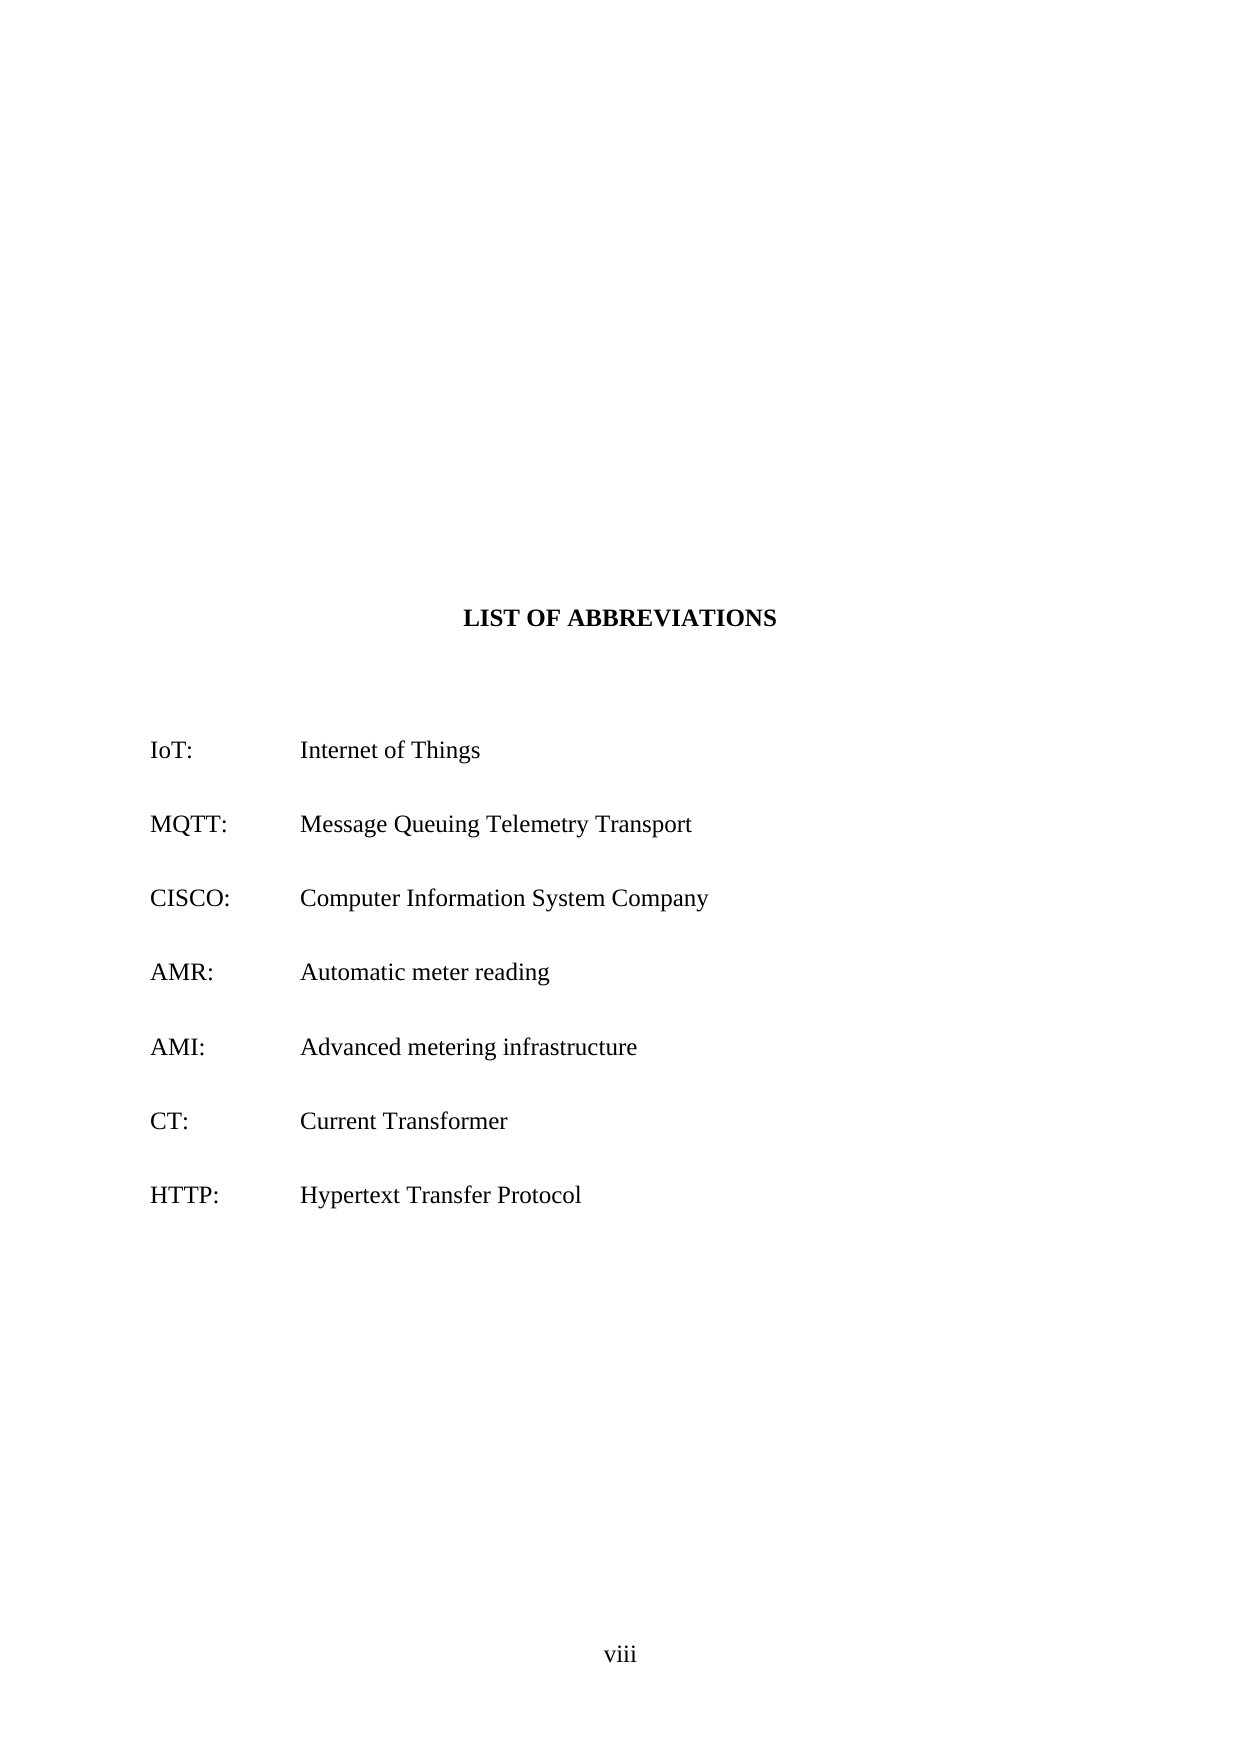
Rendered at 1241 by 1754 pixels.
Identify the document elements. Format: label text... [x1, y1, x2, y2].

text CISCO: Computer Information System Company [150, 883, 1090, 912]
text AMR: Automatic meter reading [150, 957, 1090, 986]
text MQTT: Message Queuing Telemetry Transport [150, 809, 1090, 838]
text HTTP: Hypertext Transfer Protocol [150, 1180, 1090, 1209]
subtitle LIST OF ABBREVIATIONS [150, 603, 1090, 632]
text AMI: Advanced metering infrastructure [150, 1032, 1090, 1060]
text IoT: Internet of Things [150, 735, 1090, 764]
text CT: Current Transformer [150, 1106, 1090, 1134]
